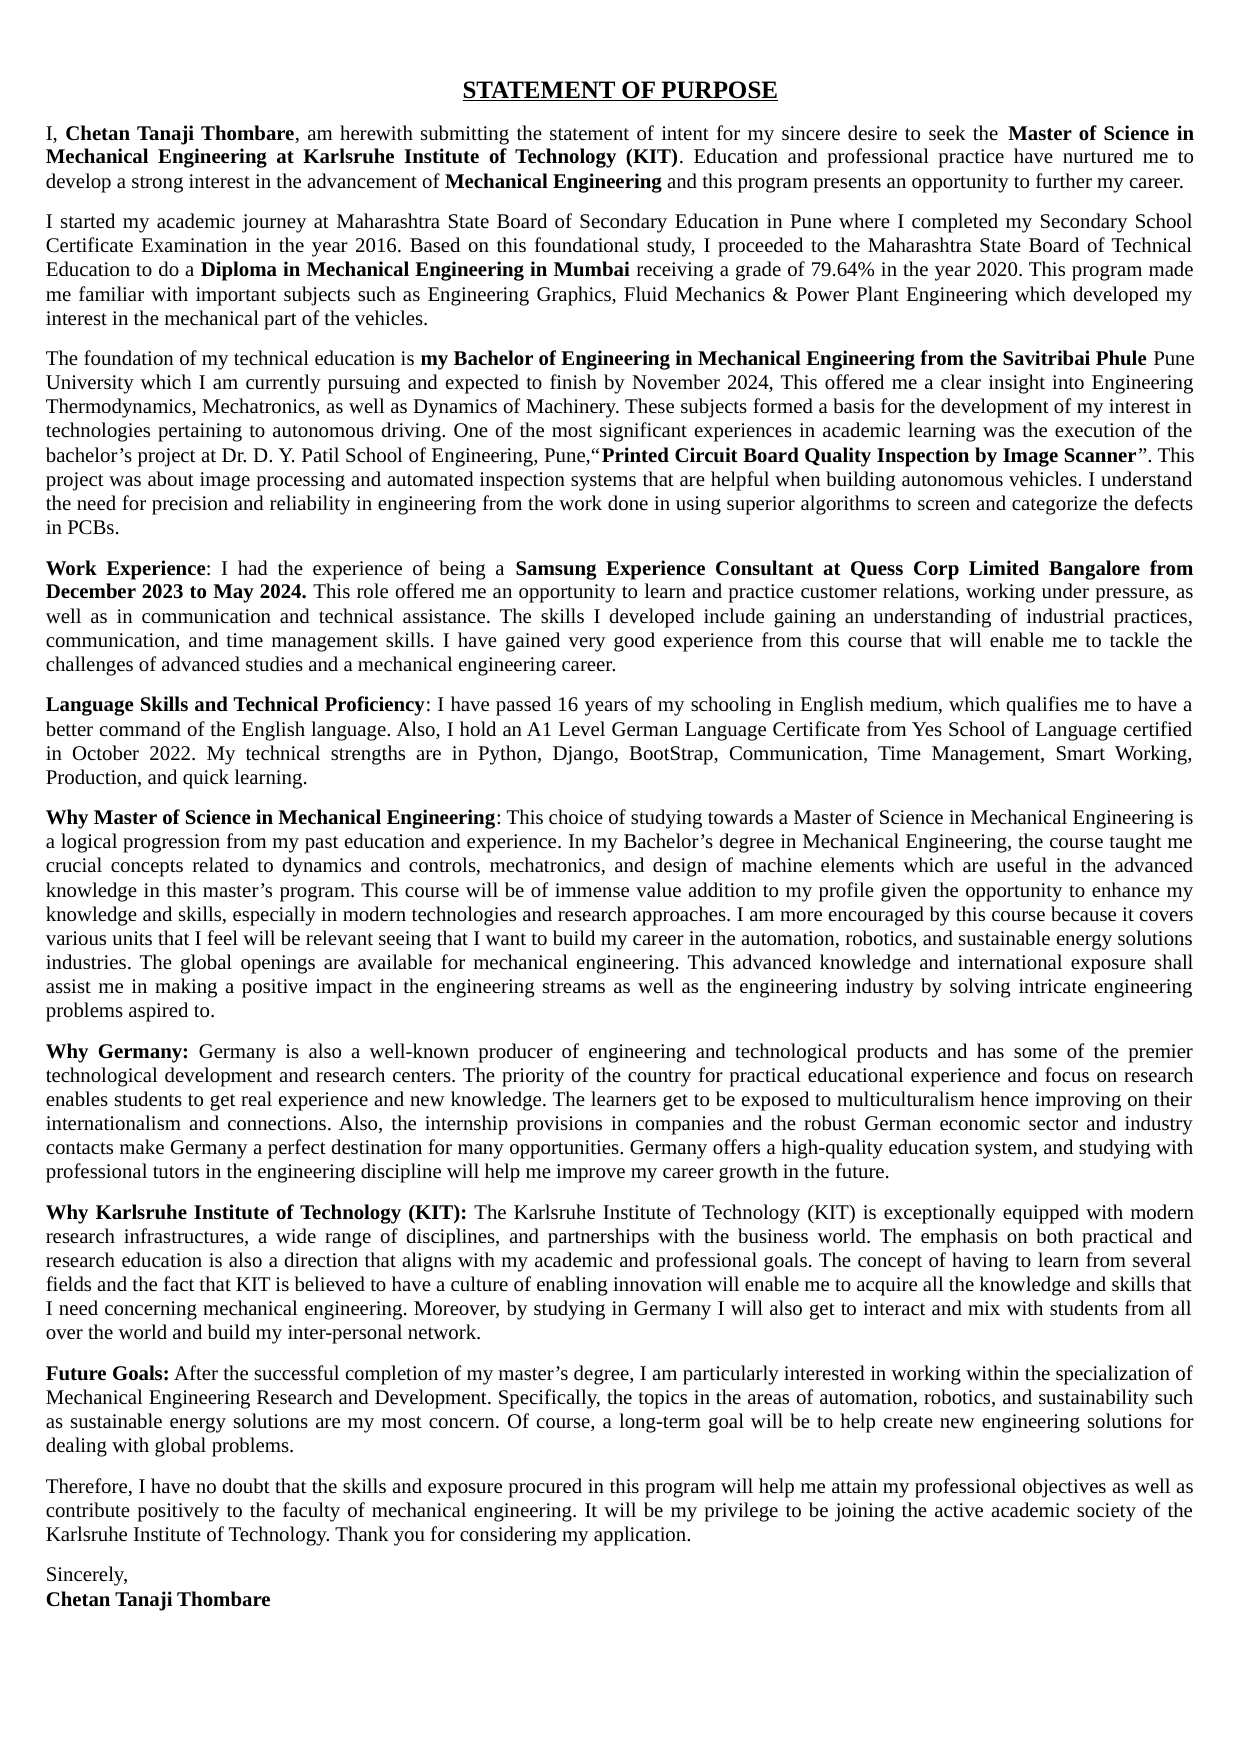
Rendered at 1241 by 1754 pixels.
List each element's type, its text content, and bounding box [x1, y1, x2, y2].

text I started my academic journey at Maharashtra State Board of Secondary Education in Pune where I completed my Secondary School Certificate Examination in the year 2016. Based on this foundational study, I proceeded to the Maharashtra State Board of Technical Education to do a Diploma in Mechanical Engineering in Mumbai receiving a grade of 79.64% in the year 2020. This program made me familiar with important subjects such as Engineering Graphics, Fluid Mechanics & Power Plant Engineering which developed my interest in the mechanical part of the vehicles. [46, 209, 1195, 329]
text Why Karlsruhe Institute of Technology (KIT): The Karlsruhe Institute of Technology (KIT) is exceptionally equipped with modern research infrastructures, a wide range of disciplines, and partnerships with the business world. The emphasis on both practical and research education is also a direction that aligns with my academic and professional goals. The concept of having to learn from several fields and the fact that KIT is believed to have a culture of enabling innovation will enable me to acquire all the knowledge and skills that I need concerning mechanical engineering. Moreover, by studying in Germany I will also get to interact and mix with students from all over the world and build my inter-personal network. [46, 1199, 1195, 1344]
text Language Skills and Technical Proficiency: I have passed 16 years of my schooling in English medium, which qualifies me to have a better command of the English language. Also, I hold an A1 Level German Language Certificate from Yes School of Language certified in October 2022. My technical strengths are in Python, Django, BootStrap, Communication, Time Management, Smart Working, Production, and quick learning. [46, 692, 1195, 789]
text Therefore, I have no doubt that the skills and exposure procured in this program will help me attain my professional objectives as well as contribute positively to the faculty of mechanical engineering. It will be my privilege to be joining the active academic society of the Karlsruhe Institute of Technology. Thank you for considering my application. [46, 1473, 1195, 1546]
text STATEMENT OF PURPOSE [46, 75, 1195, 104]
text The foundation of my technical education is my Bachelor of Engineering in Mechanical Engineering from the Savitribai Phule Pune University which I am currently pursuing and expected to finish by November 2024, This offered me a clear insight into Engineering Thermodynamics, Mechatronics, as well as Dynamics of Machinery. These subjects formed a basis for the development of my interest in technologies pertaining to autonomous driving. One of the most significant experiences in academic learning was the execution of the bachelor’s project at Dr. D. Y. Patil School of Engineering, Pune,“Printed Circuit Board Quality Inspection by Image Scanner”. This project was about image processing and automated inspection systems that are helpful when building autonomous vehicles. I understand the need for precision and reliability in engineering from the work done in using superior algorithms to screen and categorize the defects in PCBs. [46, 346, 1195, 539]
text Why Germany: Germany is also a well-known producer of engineering and technological products and has some of the premier technological development and research centers. The priority of the country for practical educational experience and focus on research enables students to get real experience and new knowledge. The learners get to be exposed to multiculturalism hence improving on their internationalism and connections. Also, the internship provisions in companies and the robust German economic sector and industry contacts make Germany a perfect destination for many opportunities. Germany offers a high-quality education system, and studying with professional tutors in the engineering discipline will help me improve my career growth in the future. [46, 1038, 1195, 1183]
text Sincerely, Chetan Tanaji Thombare [46, 1562, 1195, 1611]
text Future Goals: After the successful completion of my master’s degree, I am particularly interested in working within the specialization of Mechanical Engineering Research and Development. Specifically, the topics in the areas of automation, robotics, and sustainability such as sustainable energy solutions are my most concern. Of course, a long-term goal will be to help create new engineering solutions for dealing with global problems. [46, 1361, 1195, 1457]
text Work Experience: I had the experience of being a Samsung Experience Consultant at Quess Corp Limited Bangalore from December 2023 to May 2024. This role offered me an opportunity to learn and practice customer relations, working under pressure, as well as in communication and technical assistance. The skills I developed include gaining an understanding of industrial practices, communication, and time management skills. I have gained very good experience from this course that will enable me to tackle the challenges of advanced studies and a mechanical engineering career. [46, 555, 1195, 676]
text I, Chetan Tanaji Thombare, am herewith submitting the statement of intent for my sincere desire to seek the Master of Science in Mechanical Engineering at Karlsruhe Institute of Technology (KIT). Education and professional practice have nurtured me to develop a strong interest in the advancement of Mechanical Engineering and this program presents an opportunity to further my career. [46, 120, 1195, 193]
text Why Master of Science in Mechanical Engineering: This choice of studying towards a Master of Science in Mechanical Engineering is a logical progression from my past education and experience. In my Bachelor’s degree in Mechanical Engineering, the course taught me crucial concepts related to dynamics and controls, mechatronics, and design of machine elements which are useful in the advanced knowledge in this master’s program. This course will be of immense value addition to my profile given the opportunity to enhance my knowledge and skills, especially in modern technologies and research approaches. I am more encouraged by this course because it covers various units that I feel will be relevant seeing that I want to build my career in the automation, robotics, and sustainable energy solutions industries. The global openings are available for mechanical engineering. This advanced knowledge and international exposure shall assist me in making a positive impact in the engineering streams as well as the engineering industry by solving intricate engineering problems aspired to. [46, 805, 1195, 1022]
